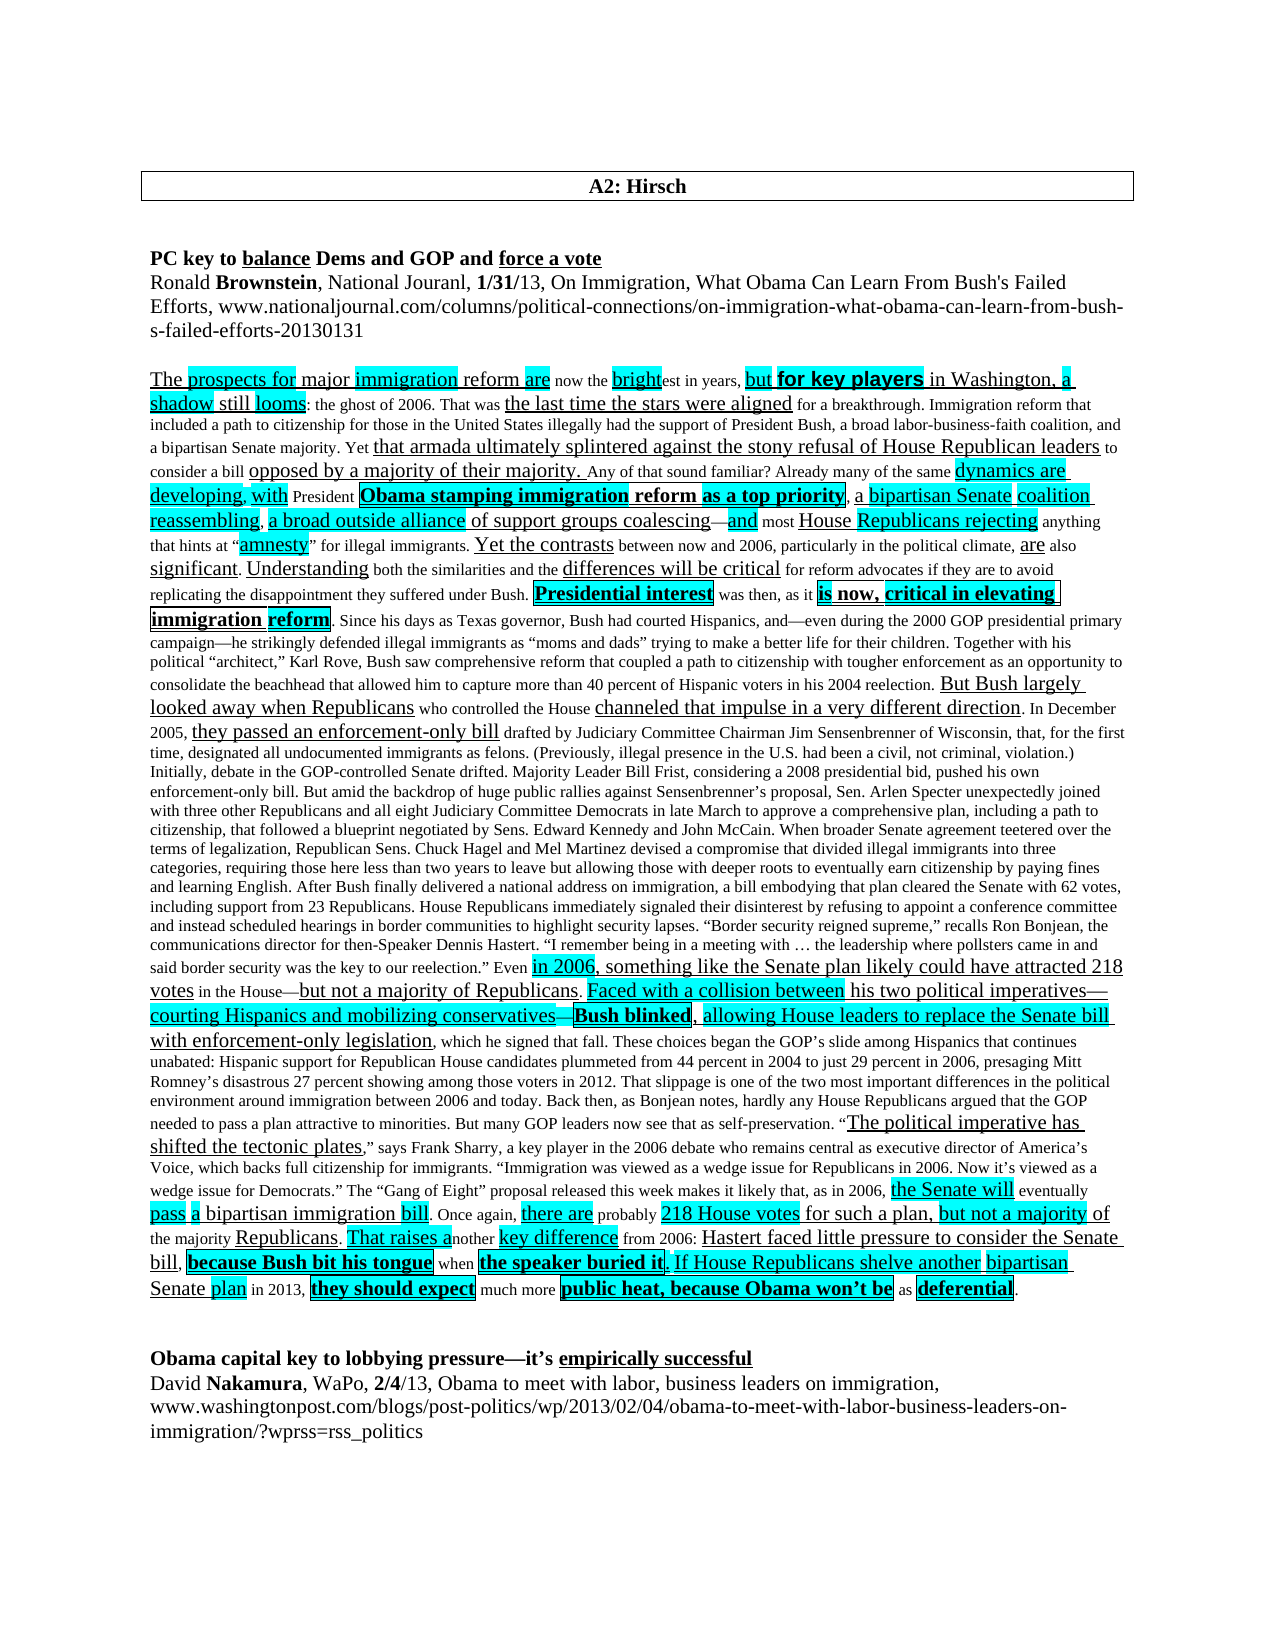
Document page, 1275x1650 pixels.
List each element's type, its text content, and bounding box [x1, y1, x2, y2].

text The prospects for major immigration reform are now the brightest in years, but for key players in Washington, a shadow still looms: the ghost of 2006. That was the last time the stars were aligned for a breakthrough. Immigration reform that included a path to citizenship for those in the United States illegally had the support of President Bush, a broad labor-business-faith coalition, and a bipartisan Senate majority. Yet that armada ultimately splintered against the stony refusal of House Republican leaders to consider a bill opposed by a majority of their majority. Any of that sound familiar? Already many of the same dynamics are developing, with President Obama stamping immigration reform as a top priority, a bipartisan Senate coalition reassembling, a broad outside alliance of support groups coalescing—and most House Republicans rejecting anything that hints at “amnesty” for illegal immigrants. Yet the contrasts between now and 2006, particularly in the political climate, are also significant. Understanding both the similarities and the differences will be critical for reform advocates if they are to avoid replicating the disappointment they suffered under Bush. Presidential interest was then, as it is now, critical in elevating immigration reform. Since his days as Texas governor, Bush had courted Hispanics, and—even during the 2000 GOP presidential primary campaign—he strikingly defended illegal immigrants as “moms and dads” trying to make a better life for their children. Together with his political “architect,” Karl Rove, Bush saw comprehensive reform that coupled a path to citizenship with tougher enforcement as an opportunity to consolidate the beachhead that allowed him to capture more than 40 percent of Hispanic voters in his 2004 reelection. But Bush largely looked away when Republicans who controlled the House channeled that impulse in a very different direction. In December 2005, they passed an enforcement-only bill drafted by Judiciary Committee Chairman Jim Sensenbrenner of Wisconsin, that, for the first time, designated all undocumented immigrants as felons. (Previously, illegal presence in the U.S. had been a civil, not criminal, violation.) Initially, debate in the GOP-controlled Senate drifted. Majority Leader Bill Frist, considering a 2008 presidential bid, pushed his own enforcement-only bill. But amid the backdrop of huge public rallies against Sensenbrenner’s proposal, Sen. Arlen Specter unexpectedly joined with three other Republicans and all eight Judiciary Committee Democrats in late March to approve a comprehensive plan, including a path to citizenship, that followed a blueprint negotiated by Sens. Edward Kennedy and John McCain. When broader Senate agreement teetered over the terms of legalization, Republican Sens. Chuck Hagel and Mel Martinez devised a compromise that divided illegal immigrants into three categories, requiring those here less than two years to leave but allowing those with deeper roots to eventually earn citizenship by paying fines and learning English. After Bush finally delivered a national address on immigration, a bill embodying that plan cleared the Senate with 62 votes, including support from 23 Republicans. House Republicans immediately signaled their disinterest by refusing to appoint a conference committee and instead scheduled hearings in border communities to highlight security lapses. “Border security reigned supreme,” recalls Ron Bonjean, the communications director for then-Speaker Dennis Hastert. “I remember being in a meeting with … the leadership where pollsters came in and said border security was the key to our reelection.” Even in 2006, something like the Senate plan likely could have attracted 218 votes in the House—but not a majority of Republicans. Faced with a collision between his two political imperatives—courting Hispanics and mobilizing conservatives—Bush blinked, allowing House leaders to replace the Senate bill with enforcement-only legislation, which he signed that fall. These choices began the GOP’s slide among Hispanics that continues unabated: Hispanic support for Republican House candidates plummeted from 44 percent in 2004 to just 29 percent in 2006, presaging Mitt Romney’s disastrous 27 percent showing among those voters in 2012. That slippage is one of the two most important differences in the political environment around immigration between 2006 and today. Back then, as Bonjean notes, hardly any House Republicans argued that the GOP needed to pass a plan attractive to minorities. But many GOP leaders now see that as self-preservation. “The political imperative has shifted the tectonic plates,” says Frank Sharry, a key player in the 2006 debate who remains central as executive director of America’s Voice, which backs full citizenship for immigrants. “Immigration was viewed as a wedge issue for Republicans in 2006. Now it’s viewed as a wedge issue for Democrats.” The “Gang of Eight” proposal released this week makes it likely that, as in 2006, the Senate will eventually pass a bipartisan immigration bill. Once again, there are probably 218 House votes for such a plan, but not a majority of the majority Republicans. That raises another key difference from 2006: Hastert faced little pressure to consider the Senate bill, because Bush bit his tongue when the speaker buried it. If House Republicans shelve another bipartisan Senate plan in 2013, they should expect much more public heat, because Obama won’t be as deferential. [150, 366, 1125, 1301]
subtitle PC key to balance Dems and GOP and force a vote [150, 246, 1125, 270]
text David Nakamura, WaPo, 2/4/13, Obama to meet with labor, business leaders on immigration, www.washingtonpost.com/blogs/post-politics/wp/2013/02/04/obama-to-meet-with-labor-business-leaders-on-immigration/?wprss=rss_politics [150, 1370, 1125, 1443]
subtitle A2: Hirsch [142, 172, 1133, 200]
subtitle Obama capital key to lobbying pressure—it’s empirically successful [150, 1346, 1125, 1370]
text Ronald Brownstein, National Jouranl, 1/31/13, On Immigration, What Obama Can Learn From Bush's Failed Efforts, www.nationaljournal.com/columns/political-connections/on-immigration-what-obama-can-learn-from-bush-s-failed-efforts-20130131 [150, 270, 1125, 342]
